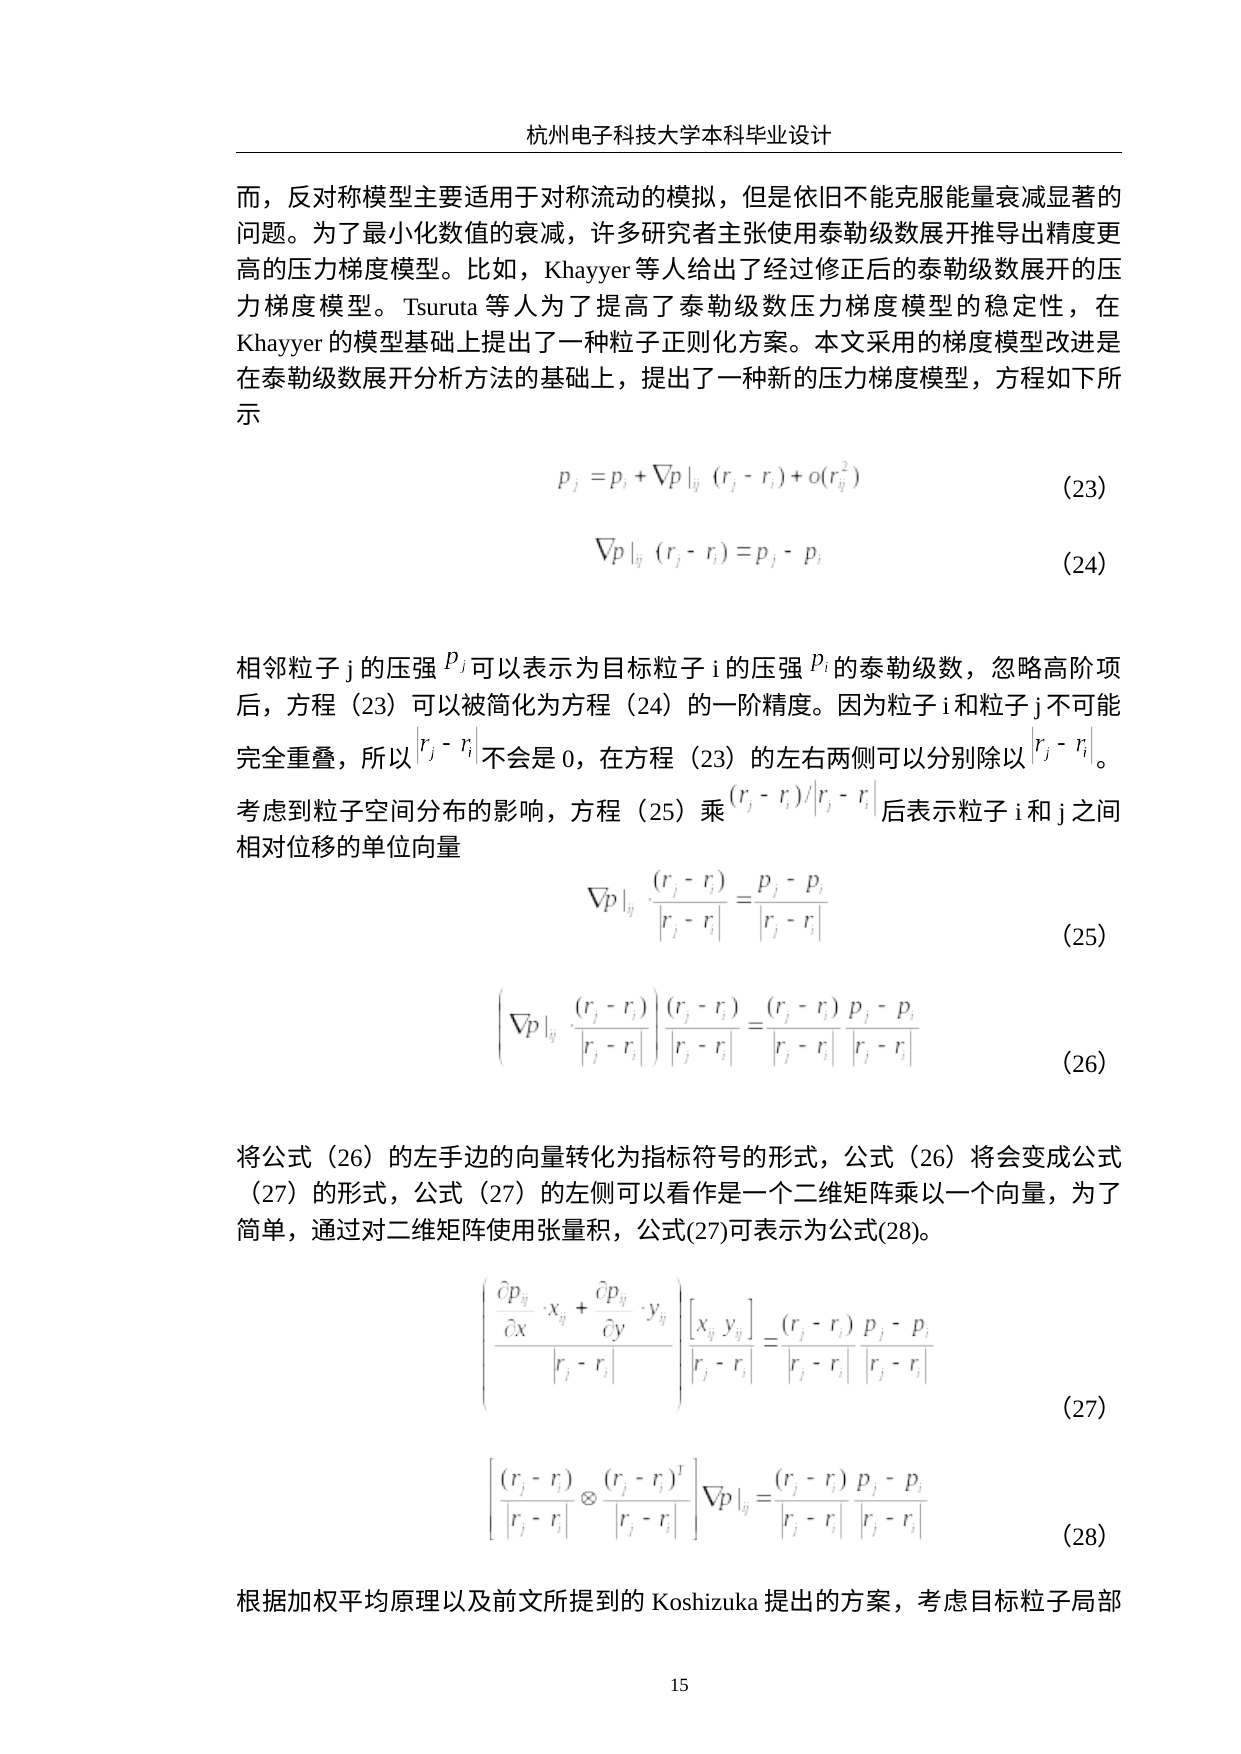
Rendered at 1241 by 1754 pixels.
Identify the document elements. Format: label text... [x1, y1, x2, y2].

text （25） [236, 864, 1122, 952]
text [236, 177, 1122, 431]
text （23） [236, 456, 1122, 505]
text （27） [236, 1272, 1122, 1425]
text （28） [236, 1453, 1122, 1552]
text 将公式（26）的左手边的向量转化为指标符号的形式，公式（26）将会变成公式（27）的形式，公式（27）的左侧可以看作是一个二维矩阵乘以一个向量，为了简单，通过对二维矩阵使用张量积，公式(27)可表示为公式(28)。 [236, 1138, 1122, 1246]
text （26） [236, 981, 1122, 1080]
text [236, 1581, 1122, 1617]
text 相邻粒子j的压强可以表示为目标粒子i的压强的泰勒级数，忽略高阶项后，方程（23）可以被简化为方程（24）的一阶精度。因为粒子i和粒子j不可能完全重叠，所以不会是0，在方程（23）的左右两侧可以分别除以。考虑到粒子空间分布的影响，方程（25）乘后表示粒子i和j之间相对位移的单位向量 [236, 638, 1122, 864]
text （24） [236, 534, 1122, 581]
